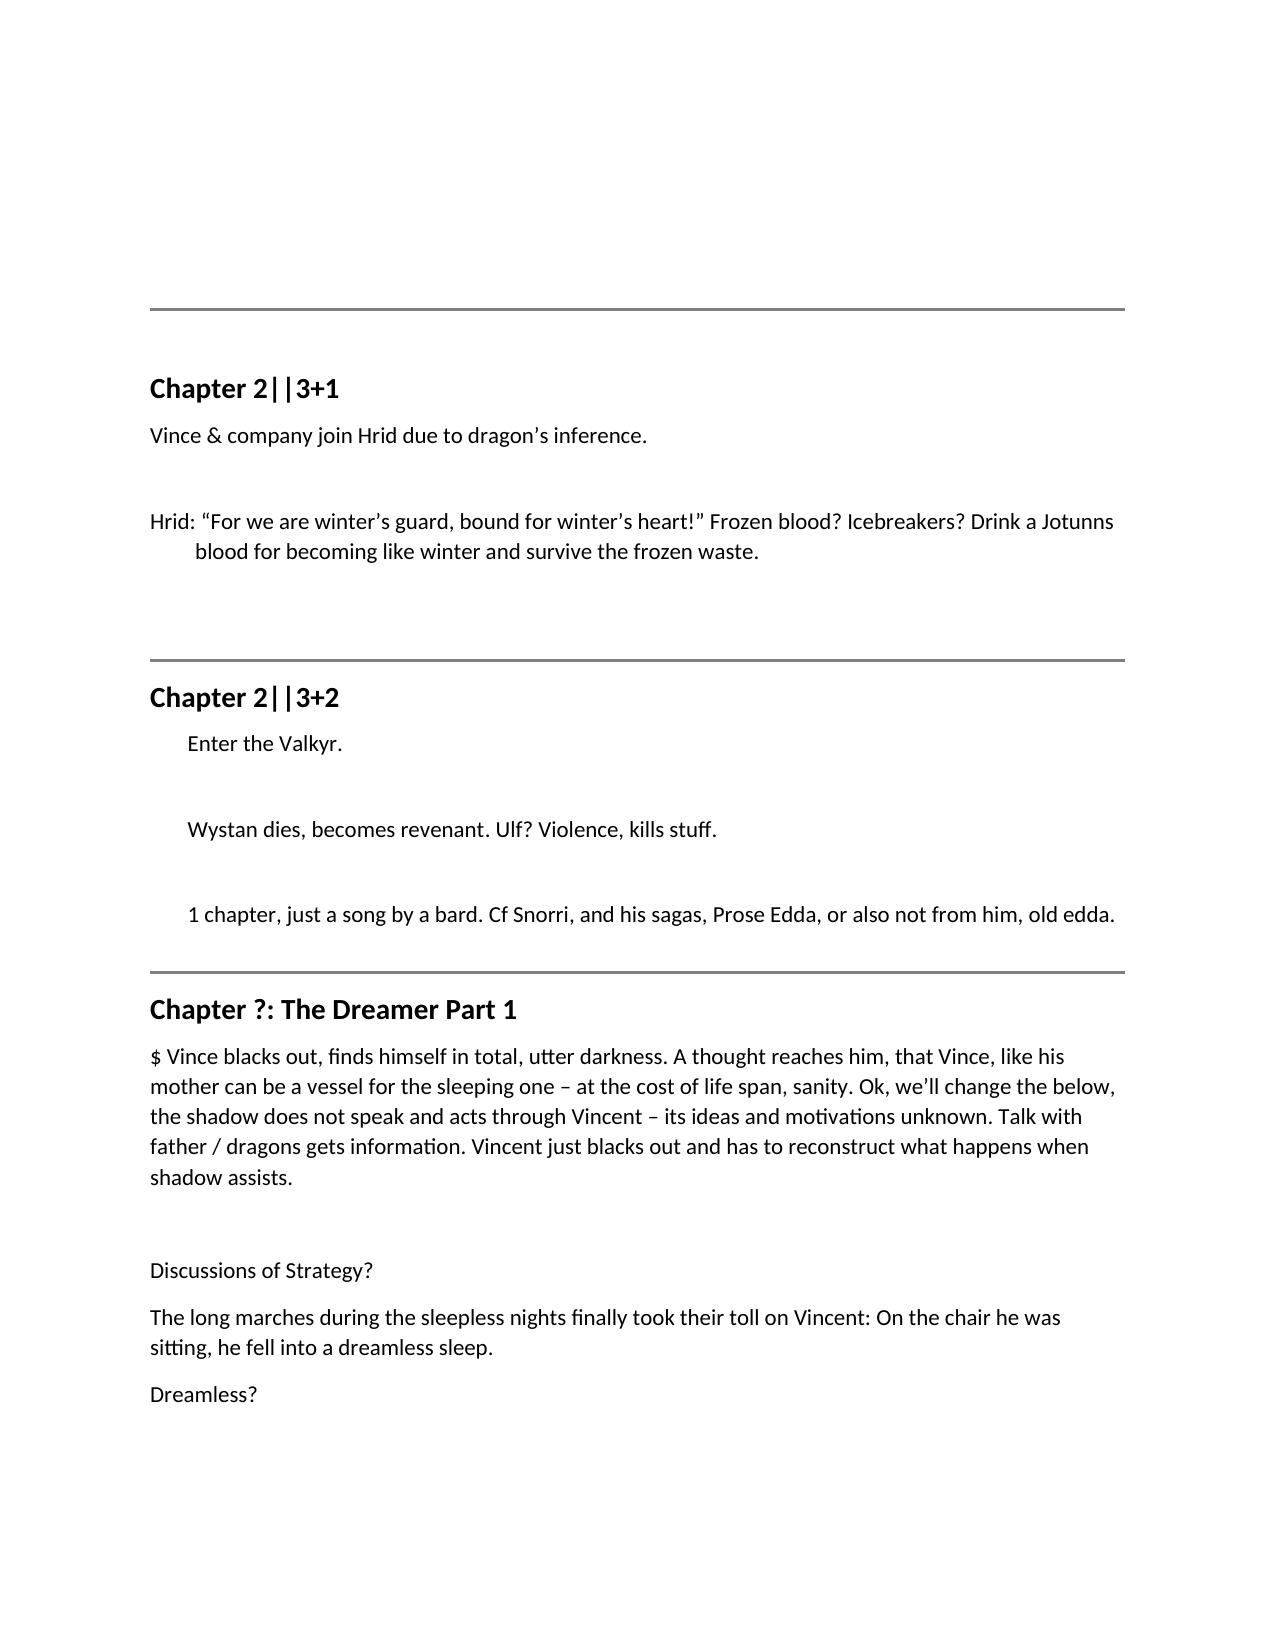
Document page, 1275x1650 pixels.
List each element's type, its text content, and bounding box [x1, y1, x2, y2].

text The long marches during the sleepless nights finally took their toll on Vincent: On the chair he was sitting, he fell into a dreamless sleep. [150, 1303, 1125, 1362]
subtitle Chapter 2||3+1 [150, 371, 1125, 406]
list Hrid: “For we are winter’s guard, bound for winter’s heart!” Frozen blood? Icebreakers? Drink a Jotunns blood for becoming like winter and survive the frozen waste. [150, 507, 1125, 565]
text $ Vince blacks out, finds himself in total, utter darkness. A thought reaches him, that Vince, like his mother can be a vessel for the sleeping one – at the cost of life span, sanity. Ok, we’ll change the below, the shadow does not speak and acts through Vincent – its ideas and motivations unknown. Talk with father / dragons gets information. Vincent just blacks out and has to reconstruct what happens when shadow assists. [150, 1042, 1125, 1191]
subtitle Chapter 2||3+2 [150, 679, 1125, 714]
text Enter the Valkyr. [159, 729, 1125, 758]
text Dreamless? [150, 1380, 1125, 1408]
text 1 chapter, just a song by a bard. Cf Snorri, and his sagas, Prose Edda, or also not from him, old edda. [159, 900, 1125, 928]
text Wystan dies, becomes revenant. Ulf? Violence, kills stuff. [159, 815, 1125, 843]
text Discussions of Strategy? [150, 1256, 1125, 1284]
subtitle Chapter ?: The Dreamer Part 1 [150, 991, 1125, 1027]
list Vince & company join Hrid due to dragon’s inference. [150, 422, 1125, 449]
